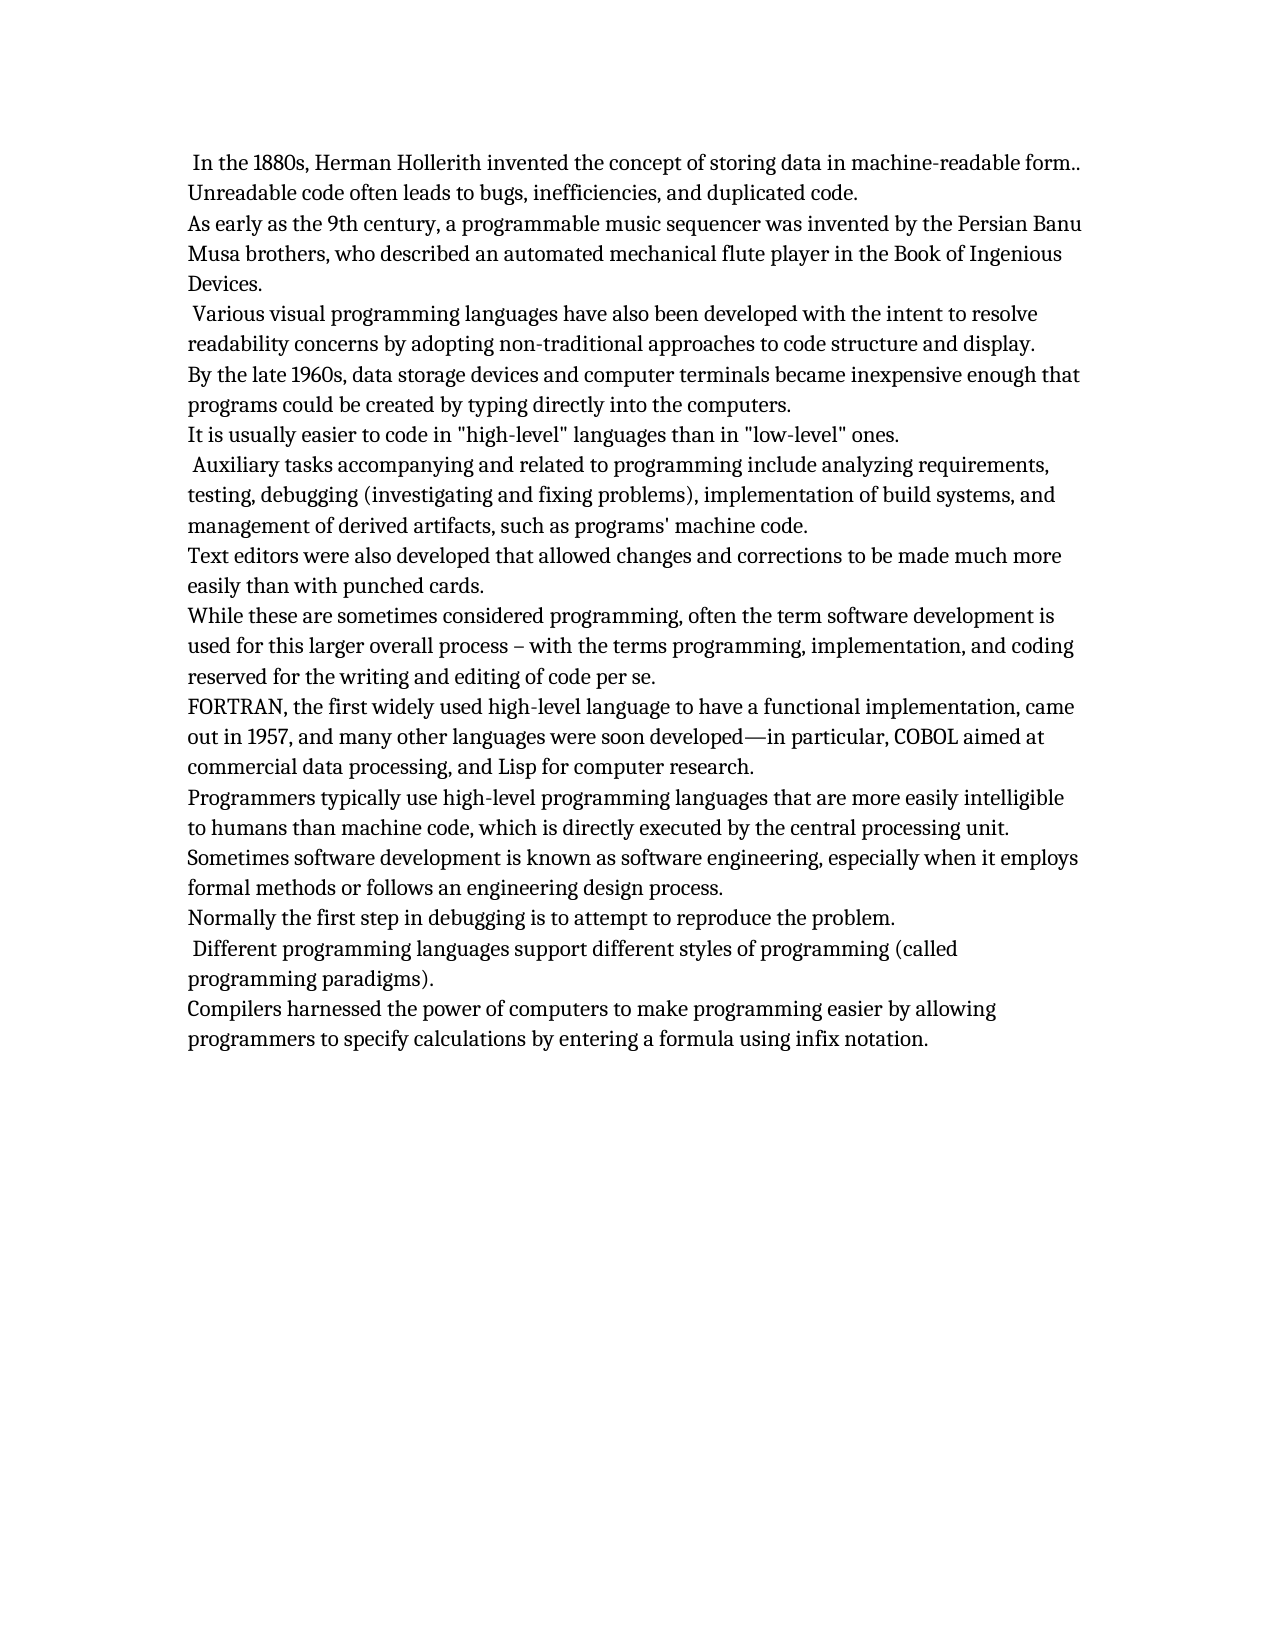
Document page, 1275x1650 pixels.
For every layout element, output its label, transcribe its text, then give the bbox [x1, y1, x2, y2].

text In the 1880s, Herman Hollerith invented the concept of storing data in machine-readable form.. Unreadable code often leads to bugs, inefficiencies, and duplicated code. As early as the 9th century, a programmable music sequencer was invented by the Persian Banu Musa brothers, who described an automated mechanical flute player in the Book of Ingenious Devices. Various visual programming languages have also been developed with the intent to resolve readability concerns by adopting non-traditional approaches to code structure and display. By the late 1960s, data storage devices and computer terminals became inexpensive enough that programs could be created by typing directly into the computers. It is usually easier to code in "high-level" languages than in "low-level" ones. Auxiliary tasks accompanying and related to programming include analyzing requirements, testing, debugging (investigating and fixing problems), implementation of build systems, and management of derived artifacts, such as programs' machine code. Text editors were also developed that allowed changes and corrections to be made much more easily than with punched cards. While these are sometimes considered programming, often the term software development is used for this larger overall process – with the terms programming, implementation, and coding reserved for the writing and editing of code per se. FORTRAN, the first widely used high-level language to have a functional implementation, came out in 1957, and many other languages were soon developed—in particular, COBOL aimed at commercial data processing, and Lisp for computer research. Programmers typically use high-level programming languages that are more easily intelligible to humans than machine code, which is directly executed by the central processing unit. Sometimes software development is known as software engineering, especially when it employs formal methods or follows an engineering design process. Normally the first step in debugging is to attempt to reproduce the problem. Different programming languages support different styles of programming (called programming paradigms). Compilers harnessed the power of computers to make programming easier by allowing programmers to specify calculations by entering a formula using infix notation. [187, 150, 1087, 1052]
